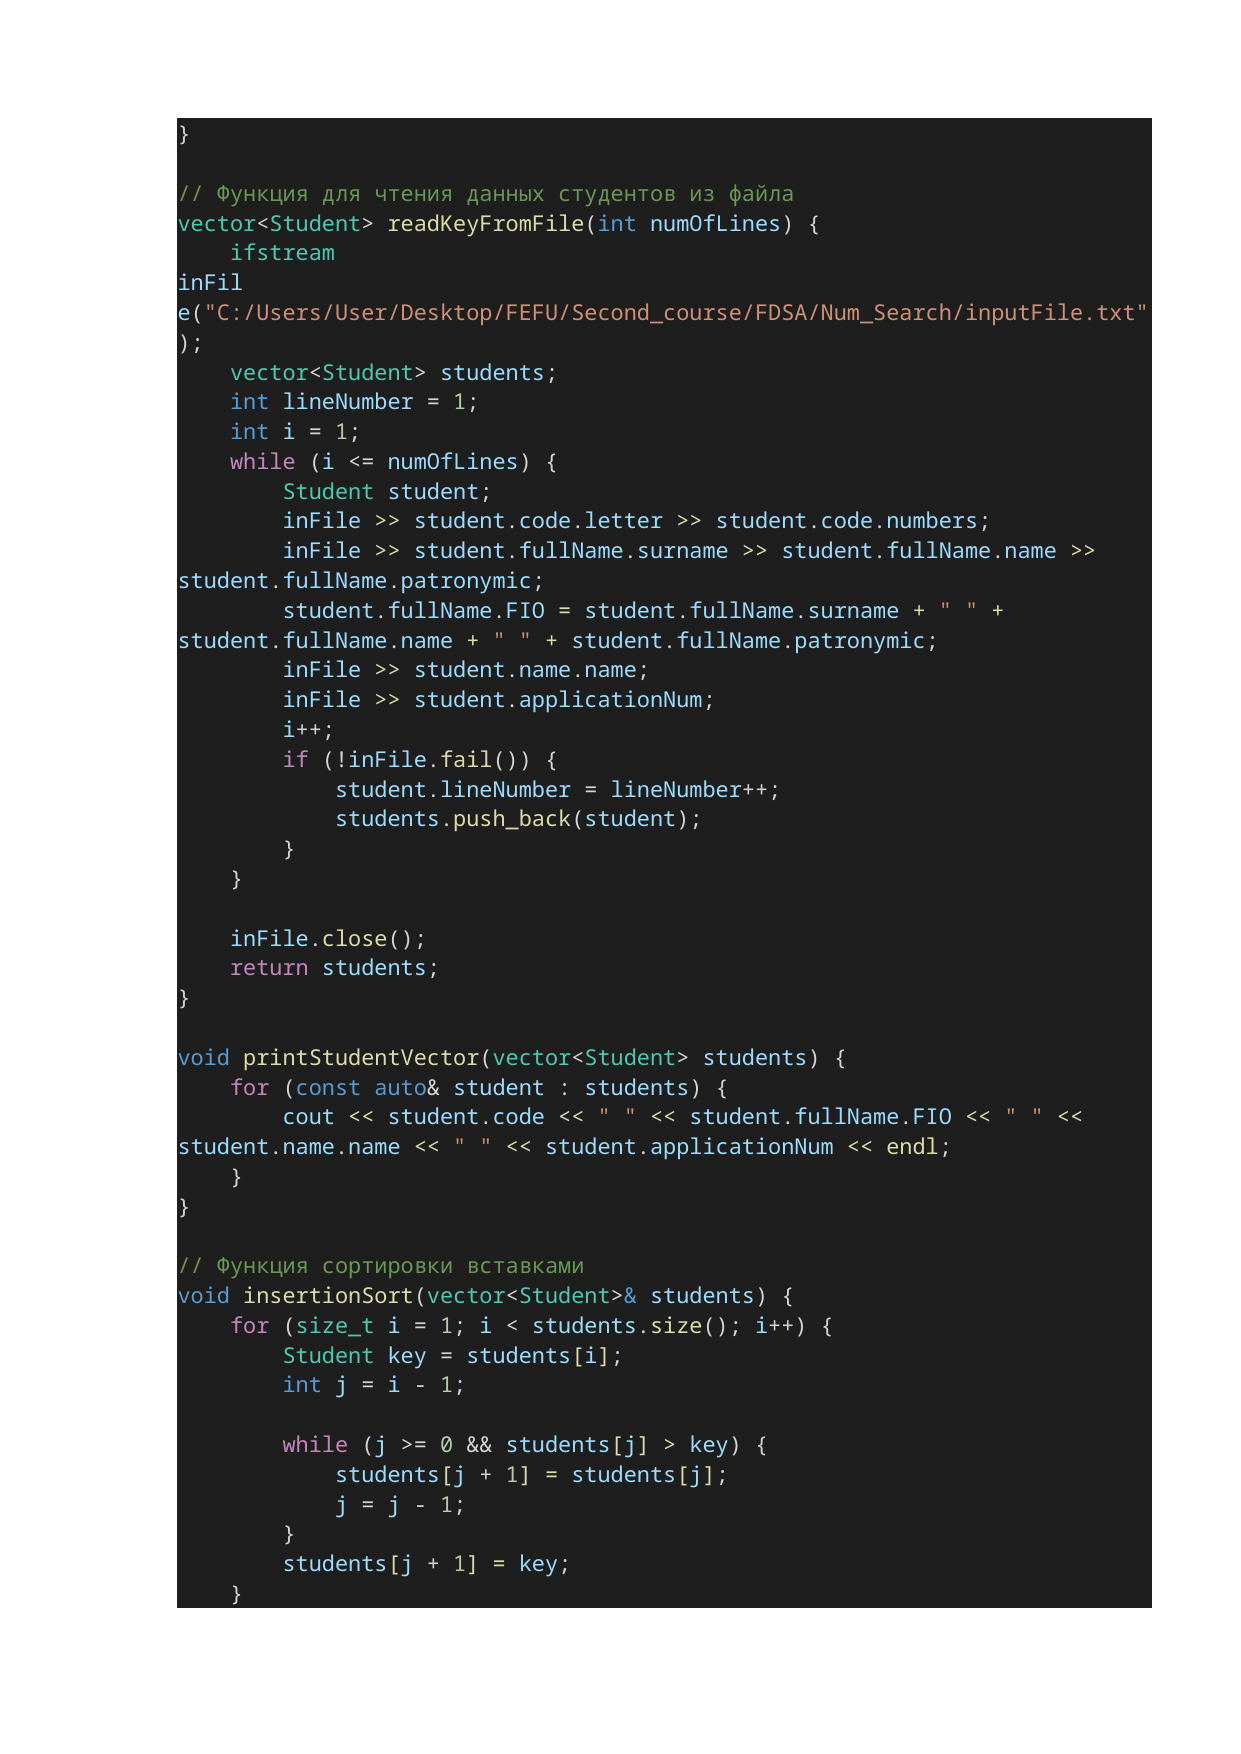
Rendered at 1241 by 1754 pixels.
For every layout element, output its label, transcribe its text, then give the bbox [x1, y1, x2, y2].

text i++; [177, 714, 1152, 744]
text return students; [177, 952, 1152, 982]
text // Функция для чтения данных студентов из файла [177, 178, 1152, 207]
text if (!inFile.fail()) { [177, 744, 1152, 773]
text while (j >= 0 && students[j] > key) { [177, 1429, 1152, 1459]
text j = j - 1; [177, 1488, 1152, 1518]
text } [177, 863, 1152, 893]
text inFile >> student.code.letter >> student.code.numbers; [177, 505, 1152, 535]
text int j = i - 1; [177, 1369, 1152, 1399]
text while (i <= numOfLines) { [177, 446, 1152, 476]
text for (const auto& student : students) { [177, 1071, 1152, 1101]
text student.fullName.FIO = student.fullName.surname + " " + student.fullName.name + " " + student.fullName.patronymic; [177, 595, 1152, 654]
text } [177, 1578, 1152, 1608]
text students.push_back(student); [177, 803, 1152, 833]
text } [177, 1161, 1152, 1191]
text } [177, 982, 1152, 1012]
text students[j + 1] = key; [177, 1548, 1152, 1578]
text int lineNumber = 1; [177, 386, 1152, 416]
text } [177, 1518, 1152, 1548]
text inFile.close(); [177, 922, 1152, 952]
text void insertionSort(vector<Student>& students) { [177, 1280, 1152, 1310]
text ifstream inFile("C:/Users/User/Desktop/FEFU/Second_course/FDSA/Num_Search/inputFile.txt"); [177, 237, 1152, 356]
text void printStudentVector(vector<Student> students) { [177, 1042, 1152, 1071]
text inFile >> student.name.name; [177, 654, 1152, 684]
text } [177, 118, 1152, 148]
text int i = 1; [177, 416, 1152, 446]
text inFile >> student.applicationNum; [177, 684, 1152, 714]
text vector<Student> readKeyFromFile(int numOfLines) { [177, 207, 1152, 237]
text Student student; [177, 476, 1152, 505]
text student.lineNumber = lineNumber++; [177, 773, 1152, 803]
text Student key = students[i]; [177, 1339, 1152, 1369]
text for (size_t i = 1; i < students.size(); i++) { [177, 1310, 1152, 1339]
text // Функция сортировки вставками [177, 1250, 1152, 1280]
text students[j + 1] = students[j]; [177, 1459, 1152, 1488]
text vector<Student> students; [177, 356, 1152, 386]
text cout << student.code << " " << student.fullName.FIO << " " << student.name.name << " " << student.applicationNum << endl; [177, 1101, 1152, 1161]
text inFile >> student.fullName.surname >> student.fullName.name >> student.fullName.patronymic; [177, 535, 1152, 595]
text } [177, 833, 1152, 863]
text } [177, 1191, 1152, 1220]
